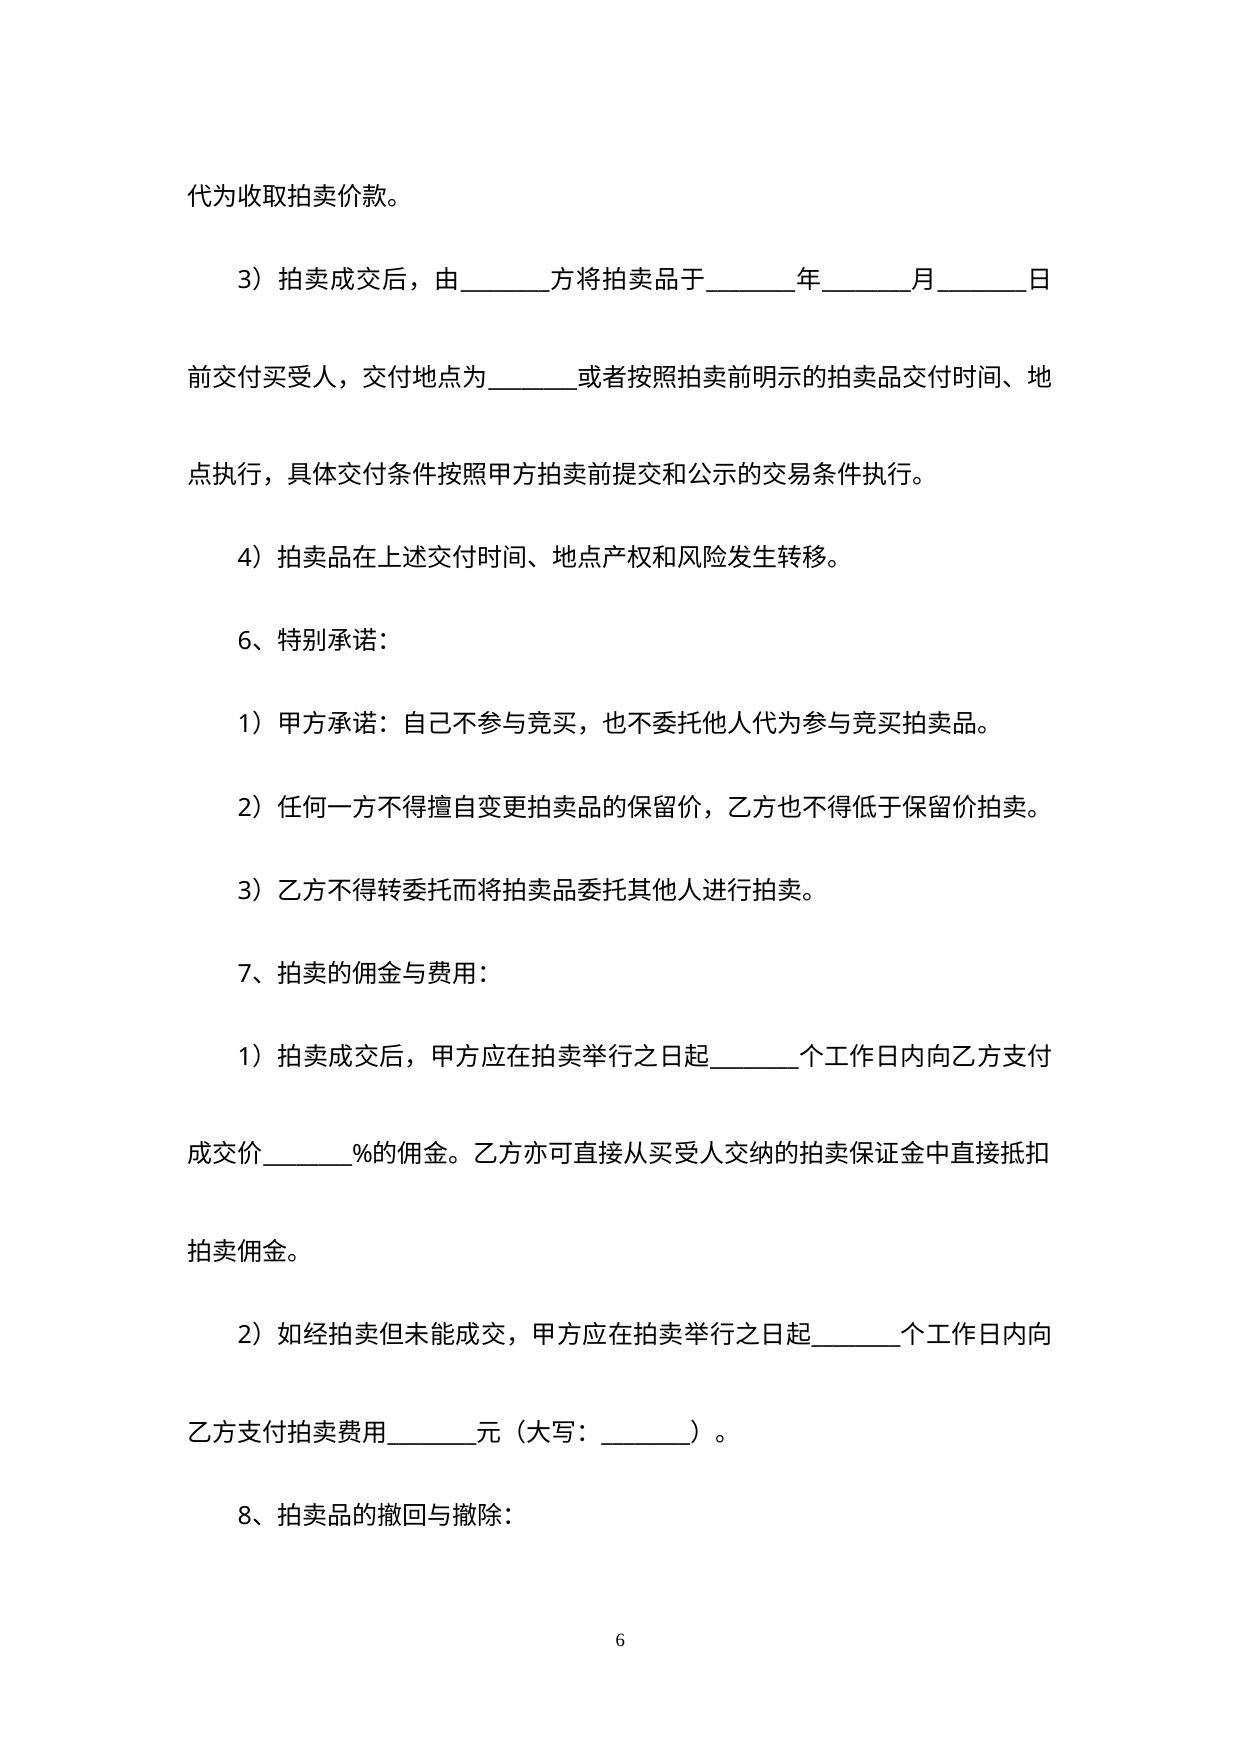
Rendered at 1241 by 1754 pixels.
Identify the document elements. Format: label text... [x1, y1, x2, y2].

text 1）拍卖成交后，甲方应在拍卖举行之日起________个工作日内向乙方支付成交价________%的佣金。乙方亦可直接从买受人交纳的拍卖保证金中直接抵扣拍卖佣金。 [187, 1022, 1053, 1282]
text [187, 162, 1053, 227]
text 8、拍卖品的撤回与撤除： [187, 1481, 1053, 1546]
text 3）拍卖成交后，由________方将拍卖品于________年________月________日前交付买受人，交付地点为________或者按照拍卖前明示的拍卖品交付时间、地点执行，具体交付条件按照甲方拍卖前提交和公示的交易条件执行。 [187, 245, 1053, 505]
text 3）乙方不得转委托而将拍卖品委托其他人进行拍卖。 [187, 856, 1053, 921]
text 4）拍卖品在上述交付时间、地点产权和风险发生转移。 [187, 523, 1053, 588]
text 2）如经拍卖但未能成交，甲方应在拍卖举行之日起________个工作日内向乙方支付拍卖费用________元（大写：________）。 [187, 1300, 1053, 1463]
text 7、拍卖的佣金与费用： [187, 939, 1053, 1004]
text 2）任何一方不得擅自变更拍卖品的保留价，乙方也不得低于保留价拍卖。 [187, 773, 1053, 838]
text 1）甲方承诺：自己不参与竞买，也不委托他人代为参与竞买拍卖品。 [187, 689, 1053, 754]
text 6、特别承诺： [187, 606, 1053, 671]
